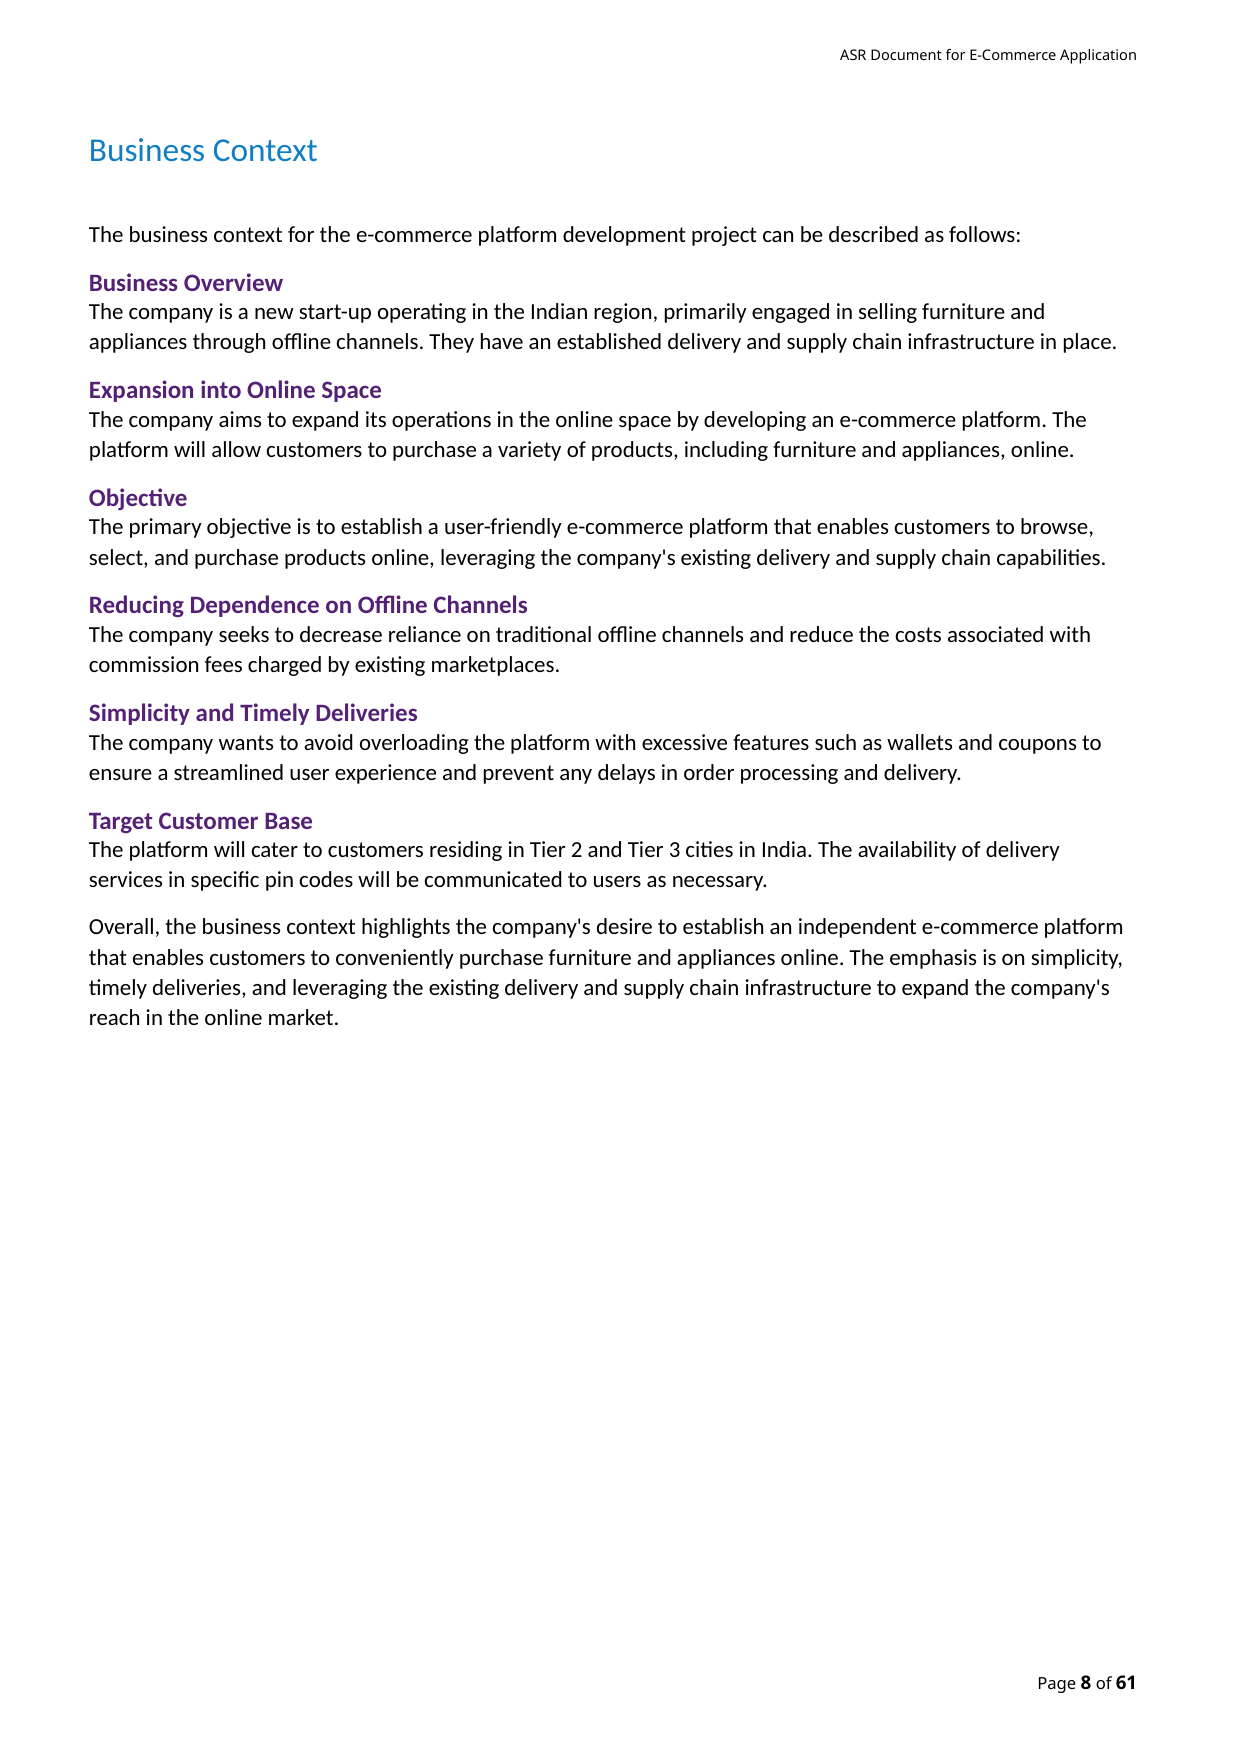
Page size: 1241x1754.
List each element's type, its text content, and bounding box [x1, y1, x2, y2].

text Expansion into Online Space [89, 374, 1137, 405]
text The company wants to avoid overloading the platform with excessive features such as wallets and coupons to ensure a streamlined user experience and prevent any delays in order processing and delivery. [89, 728, 1137, 786]
text Business Overview [89, 267, 1137, 297]
text Simplicity and Timely Deliveries [89, 697, 1137, 728]
text The platform will cater to customers residing in Tier 2 and Tier 3 cities in India. The availability of delivery services in specific pin codes will be communicated to users as necessary. [89, 835, 1137, 893]
text The company seeks to decrease reliance on traditional offline channels and reduce the costs associated with commission fees charged by existing marketplaces. [89, 620, 1137, 678]
text The business context for the e-commerce platform development project can be described as follows: [89, 220, 1137, 248]
text Reducing Dependence on Offline Channels [89, 589, 1137, 620]
text The company aims to expand its operations in the online space by developing an e-commerce platform. The platform will allow customers to purchase a variety of products, including furniture and appliances, online. [89, 405, 1137, 463]
text Target Customer Base [89, 805, 1137, 835]
text Objective [89, 482, 1137, 512]
subtitle Business Context [89, 129, 1137, 170]
text The company is a new start-up operating in the Indian region, primarily engaged in selling furniture and appliances through offline channels. They have an established delivery and supply chain infrastructure in place. [89, 297, 1137, 356]
text Overall, the business context highlights the company's desire to establish an independent e-commerce platform that enables customers to conveniently purchase furniture and appliances online. The emphasis is on simplicity, timely deliveries, and leveraging the existing delivery and supply chain infrastructure to expand the company's reach in the online market. [89, 912, 1137, 1031]
text The primary objective is to establish a user-friendly e-commerce platform that enables customers to browse, select, and purchase products online, leveraging the company's existing delivery and supply chain capabilities. [89, 512, 1137, 571]
